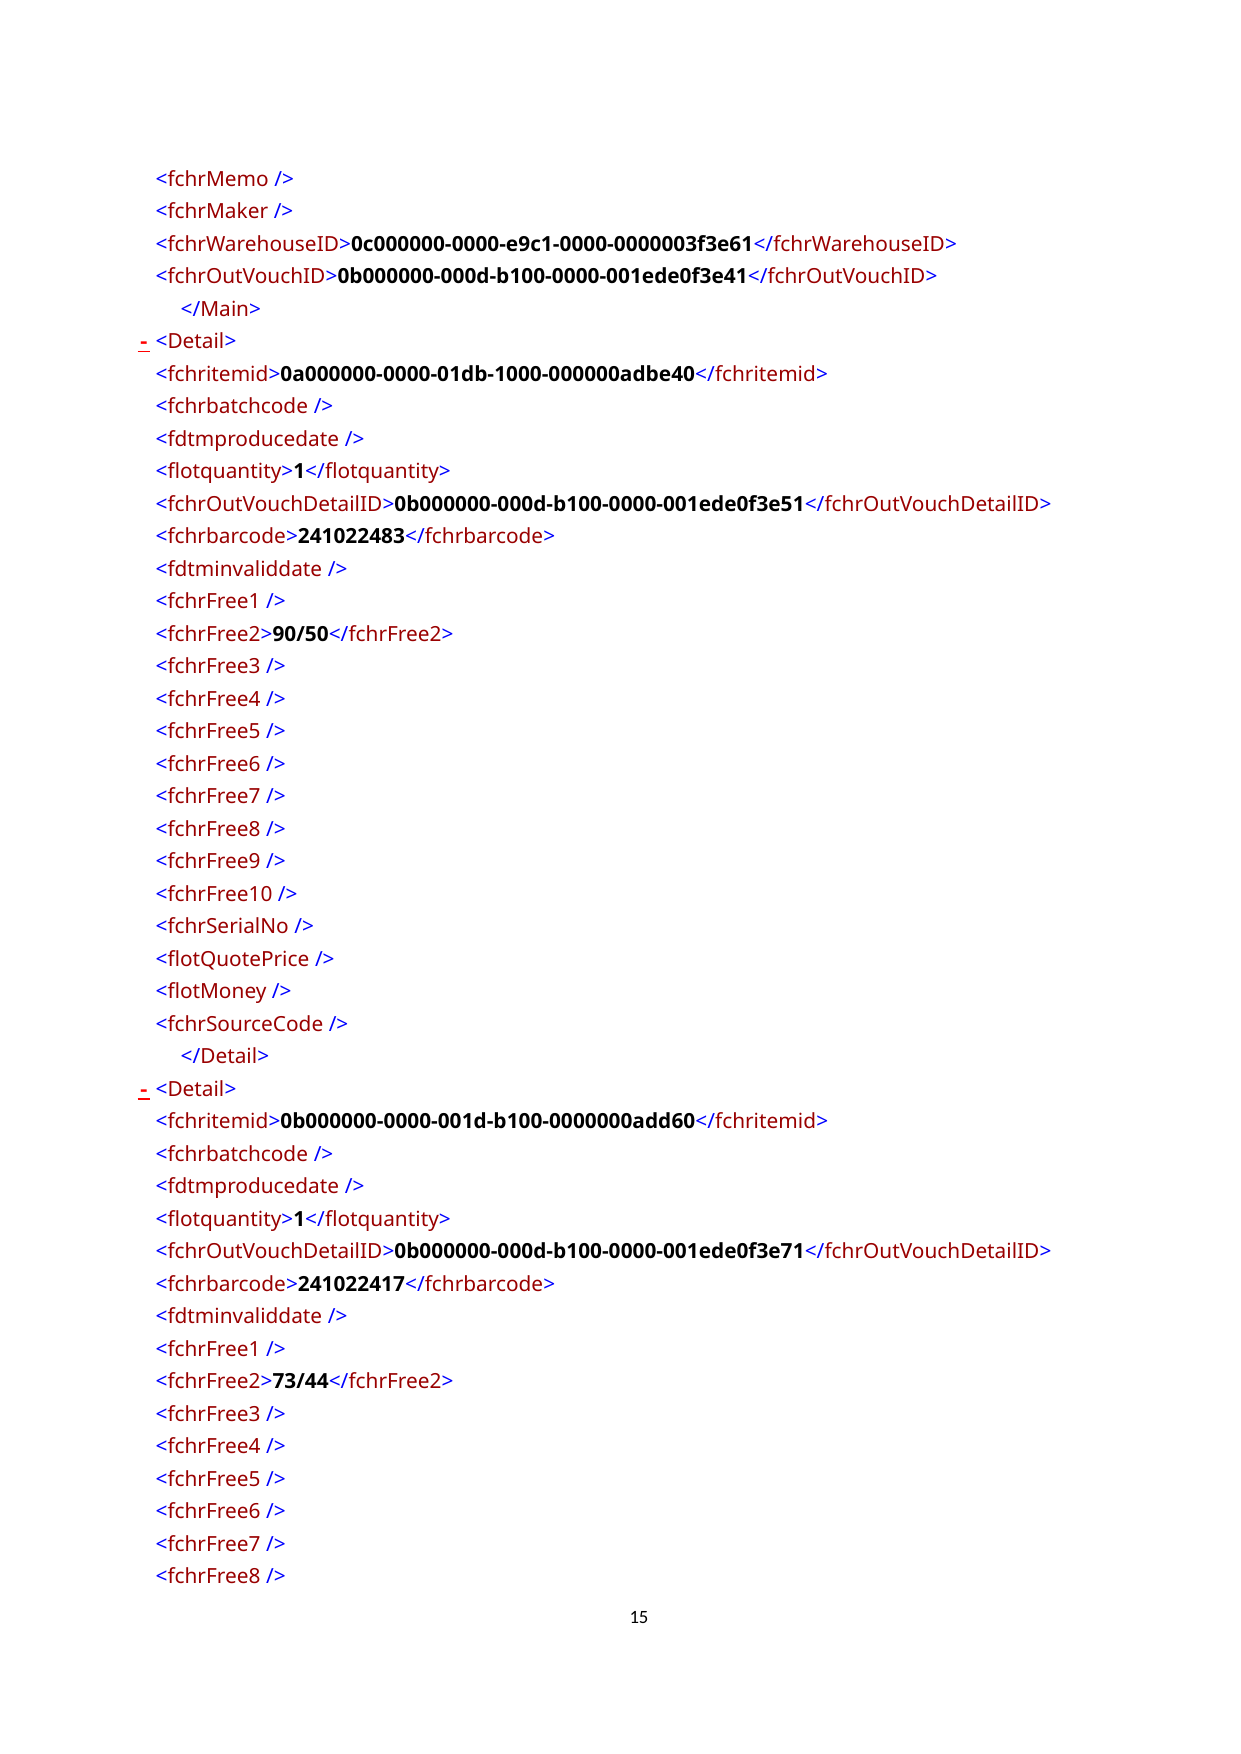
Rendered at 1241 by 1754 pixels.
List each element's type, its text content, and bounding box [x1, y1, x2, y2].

text <fdtmproducedate /> [137, 1169, 1053, 1202]
text <fchrFree1 /> [137, 584, 1053, 617]
text <fchrFree3 /> [137, 1397, 1053, 1429]
text <fchrFree3 /> [137, 649, 1053, 682]
text <fchrFree4 /> [137, 1429, 1053, 1462]
text <fchritemid>0a000000-0000-01db-1000-000000adbe40</fchritemid> [137, 357, 1053, 389]
text <fchrOutVouchDetailID>0b000000-000d-b100-0000-001ede0f3e71</fchrOutVouchDetailID> [137, 1234, 1053, 1267]
text <fchritemid>0b000000-0000-001d-b100-0000000add60</fchritemid> [137, 1104, 1053, 1137]
text <fchrFree4 /> [137, 682, 1053, 714]
text <fchrFree6 /> [137, 1494, 1053, 1527]
text <fchrFree5 /> [137, 714, 1053, 747]
text <fchrFree9 /> [137, 844, 1053, 877]
text <fchrSourceCode /> [137, 1007, 1053, 1039]
text <fchrFree7 /> [137, 779, 1053, 812]
text <flotQuotePrice /> [137, 942, 1053, 974]
text <fchrSerialNo /> [137, 909, 1053, 942]
text <fdtminvaliddate /> [137, 552, 1053, 584]
text <fchrbarcode>241022483</fchrbarcode> [137, 519, 1053, 552]
text <fchrbatchcode /> [137, 389, 1053, 422]
text <fchrFree8 /> [137, 812, 1053, 844]
text <fchrFree2>73/44</fchrFree2> [137, 1364, 1053, 1397]
text <flotMoney /> [137, 974, 1053, 1007]
text <fchrWarehouseID>0c000000-0000-e9c1-0000-0000003f3e61</fchrWarehouseID> [137, 227, 1053, 259]
text <fchrFree7 /> [137, 1527, 1053, 1559]
text <fchrFree8 /> [137, 1559, 1053, 1592]
text <fchrFree6 /> [137, 747, 1053, 779]
text <fchrMaker /> [137, 194, 1053, 227]
text - <Detail> [137, 324, 1053, 357]
text </Detail> [162, 1039, 1053, 1072]
text <fchrFree5 /> [137, 1462, 1053, 1494]
text <fchrFree10 /> [137, 877, 1053, 909]
text <fchrOutVouchDetailID>0b000000-000d-b100-0000-001ede0f3e51</fchrOutVouchDetailID> [137, 487, 1053, 519]
text - <Detail> [137, 1072, 1053, 1104]
text <fchrbatchcode /> [137, 1137, 1053, 1169]
text <fchrbarcode>241022417</fchrbarcode> [137, 1267, 1053, 1299]
text <fchrFree2>90/50</fchrFree2> [137, 617, 1053, 649]
text <fchrOutVouchID>0b000000-000d-b100-0000-001ede0f3e41</fchrOutVouchID> [137, 259, 1053, 292]
text <fchrFree1 /> [137, 1332, 1053, 1364]
text </Main> [162, 292, 1053, 324]
text <flotquantity>1</flotquantity> [137, 1202, 1053, 1234]
text <fdtmproducedate /> [137, 422, 1053, 454]
text <flotquantity>1</flotquantity> [137, 454, 1053, 487]
text <fdtminvaliddate /> [137, 1299, 1053, 1332]
text <fchrMemo /> [137, 162, 1053, 194]
